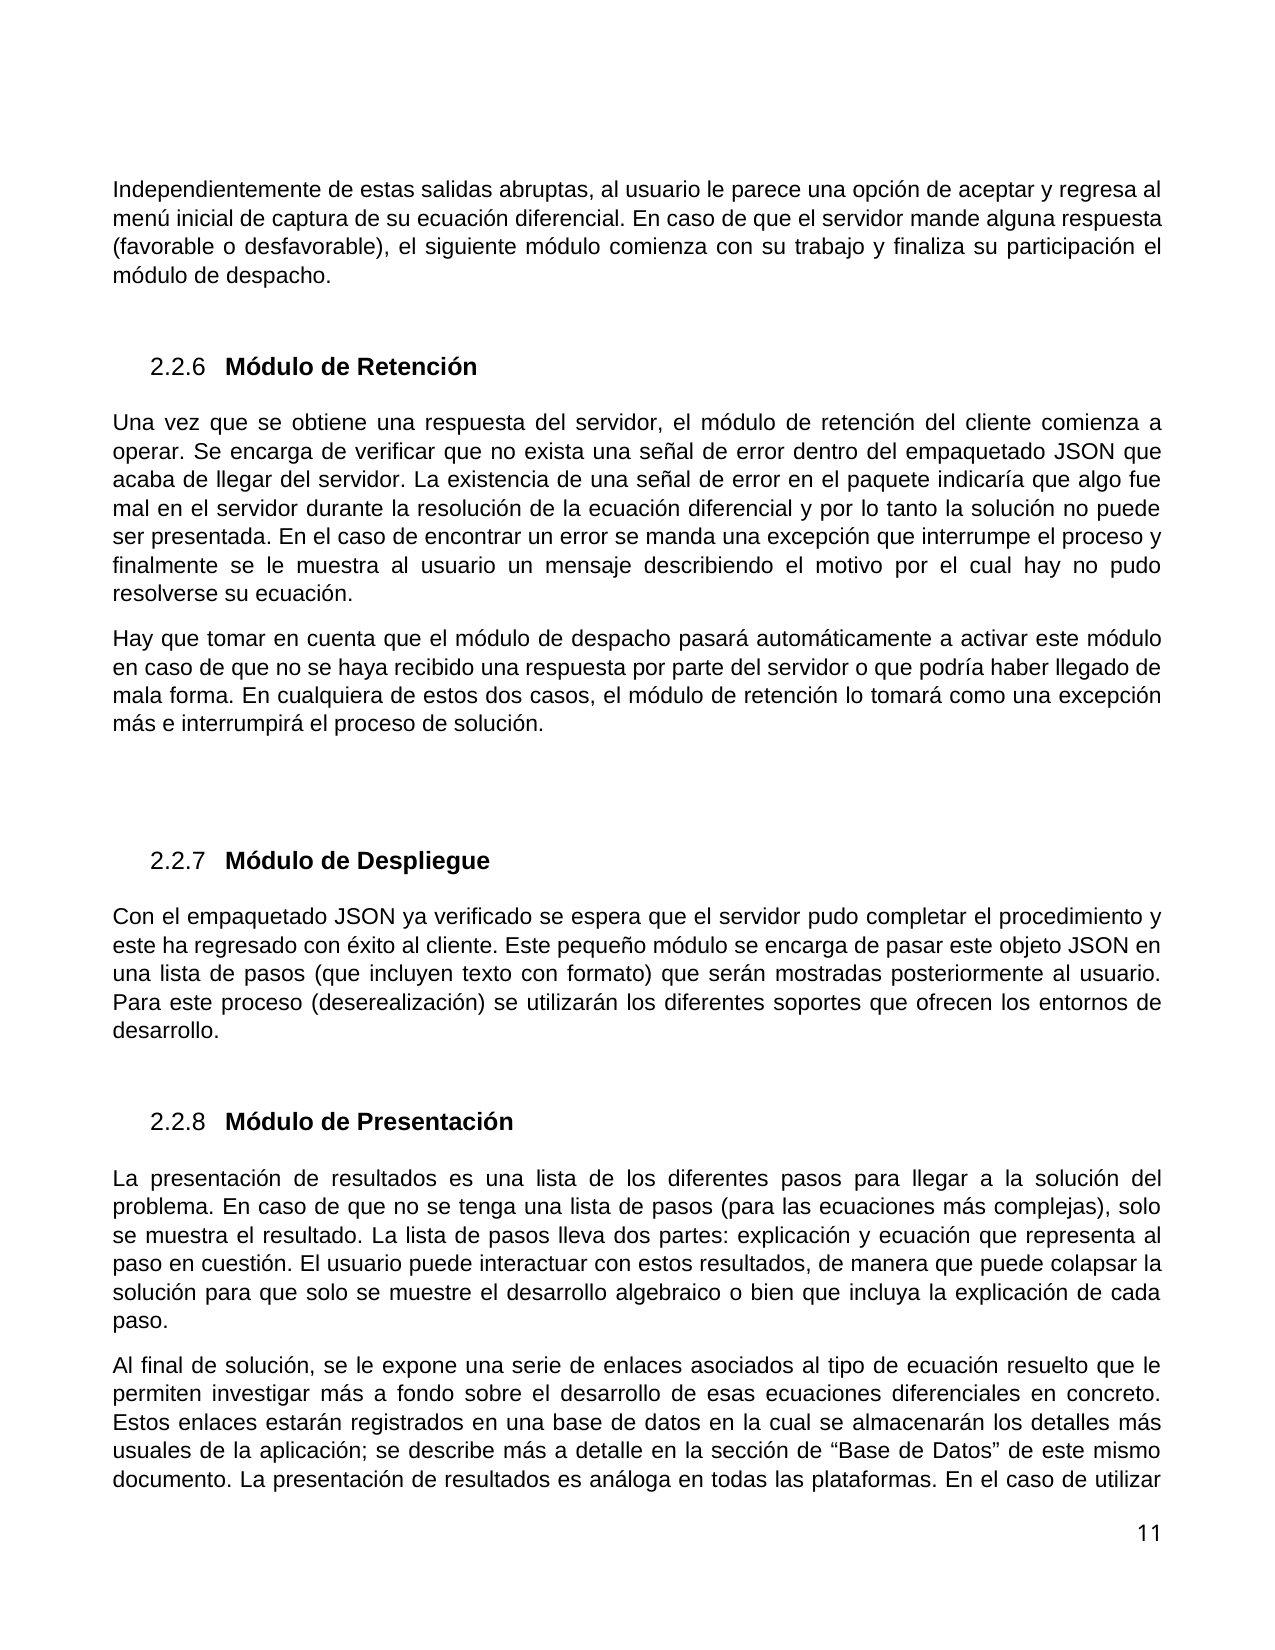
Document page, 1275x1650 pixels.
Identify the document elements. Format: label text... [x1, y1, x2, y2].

text Hay que tomar en cuenta que el módulo de despacho pasará automáticamente a activar este módulo en caso de que no se haya recibido una respuesta por parte del servidor o que podría haber llegado de mala forma. En cualquiera de estos dos casos, el módulo de retención lo tomará como una excepción más e interrumpirá el proceso de solución. [112, 625, 1162, 737]
text Con el empaquetado JSON ya verificado se espera que el servidor pudo completar el procedimiento y este ha regresado con éxito al cliente. Este pequeño módulo se encarga de pasar este objeto JSON en una lista de pasos (que incluyen texto con formato) que serán mostradas posteriormente al usuario. Para este proceso (deserealización) se utilizarán los diferentes soportes que ofrecen los entornos de desarrollo. [112, 903, 1162, 1043]
list Módulo de Retención [150, 352, 1162, 381]
text La presentación de resultados es una lista de los diferentes pasos para llegar a la solución del problema. En caso de que no se tenga una lista de pasos (para las ecuaciones más complejas), solo se muestra el resultado. La lista de pasos lleva dos partes: explicación y ecuación que representa al paso en cuestión. El usuario puede interactuar con estos resultados, de manera que puede colapsar la solución para que solo se muestre el desarrollo algebraico o bien que incluya la explicación de cada paso. [112, 1165, 1162, 1333]
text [112, 1352, 1162, 1492]
text Una vez que se obtiene una respuesta del servidor, el módulo de retención del cliente comienza a operar. Se encarga de verificar que no exista una señal de error dentro del empaquetado JSON que acaba de llegar del servidor. La existencia de una señal de error en el paquete indicaría que algo fue mal en el servidor durante la resolución de la ecuación diferencial y por lo tanto la solución no puede ser presentada. En el caso de encontrar un error se manda una excepción que interrumpe el proceso y finalmente se le muestra al usuario un mensaje describiendo el motivo por el cual hay no pudo resolverse su ecuación. [112, 409, 1162, 606]
list Módulo de Despliegue [150, 846, 1162, 874]
list Módulo de Presentación [150, 1107, 1162, 1136]
text Independientemente de estas salidas abruptas, al usuario le parece una opción de aceptar y regresa al menú inicial de captura de su ecuación diferencial. En caso de que el servidor mande alguna respuesta (favorable o desfavorable), el siguiente módulo comienza con su trabajo y finaliza su participación el módulo de despacho. [112, 176, 1162, 288]
